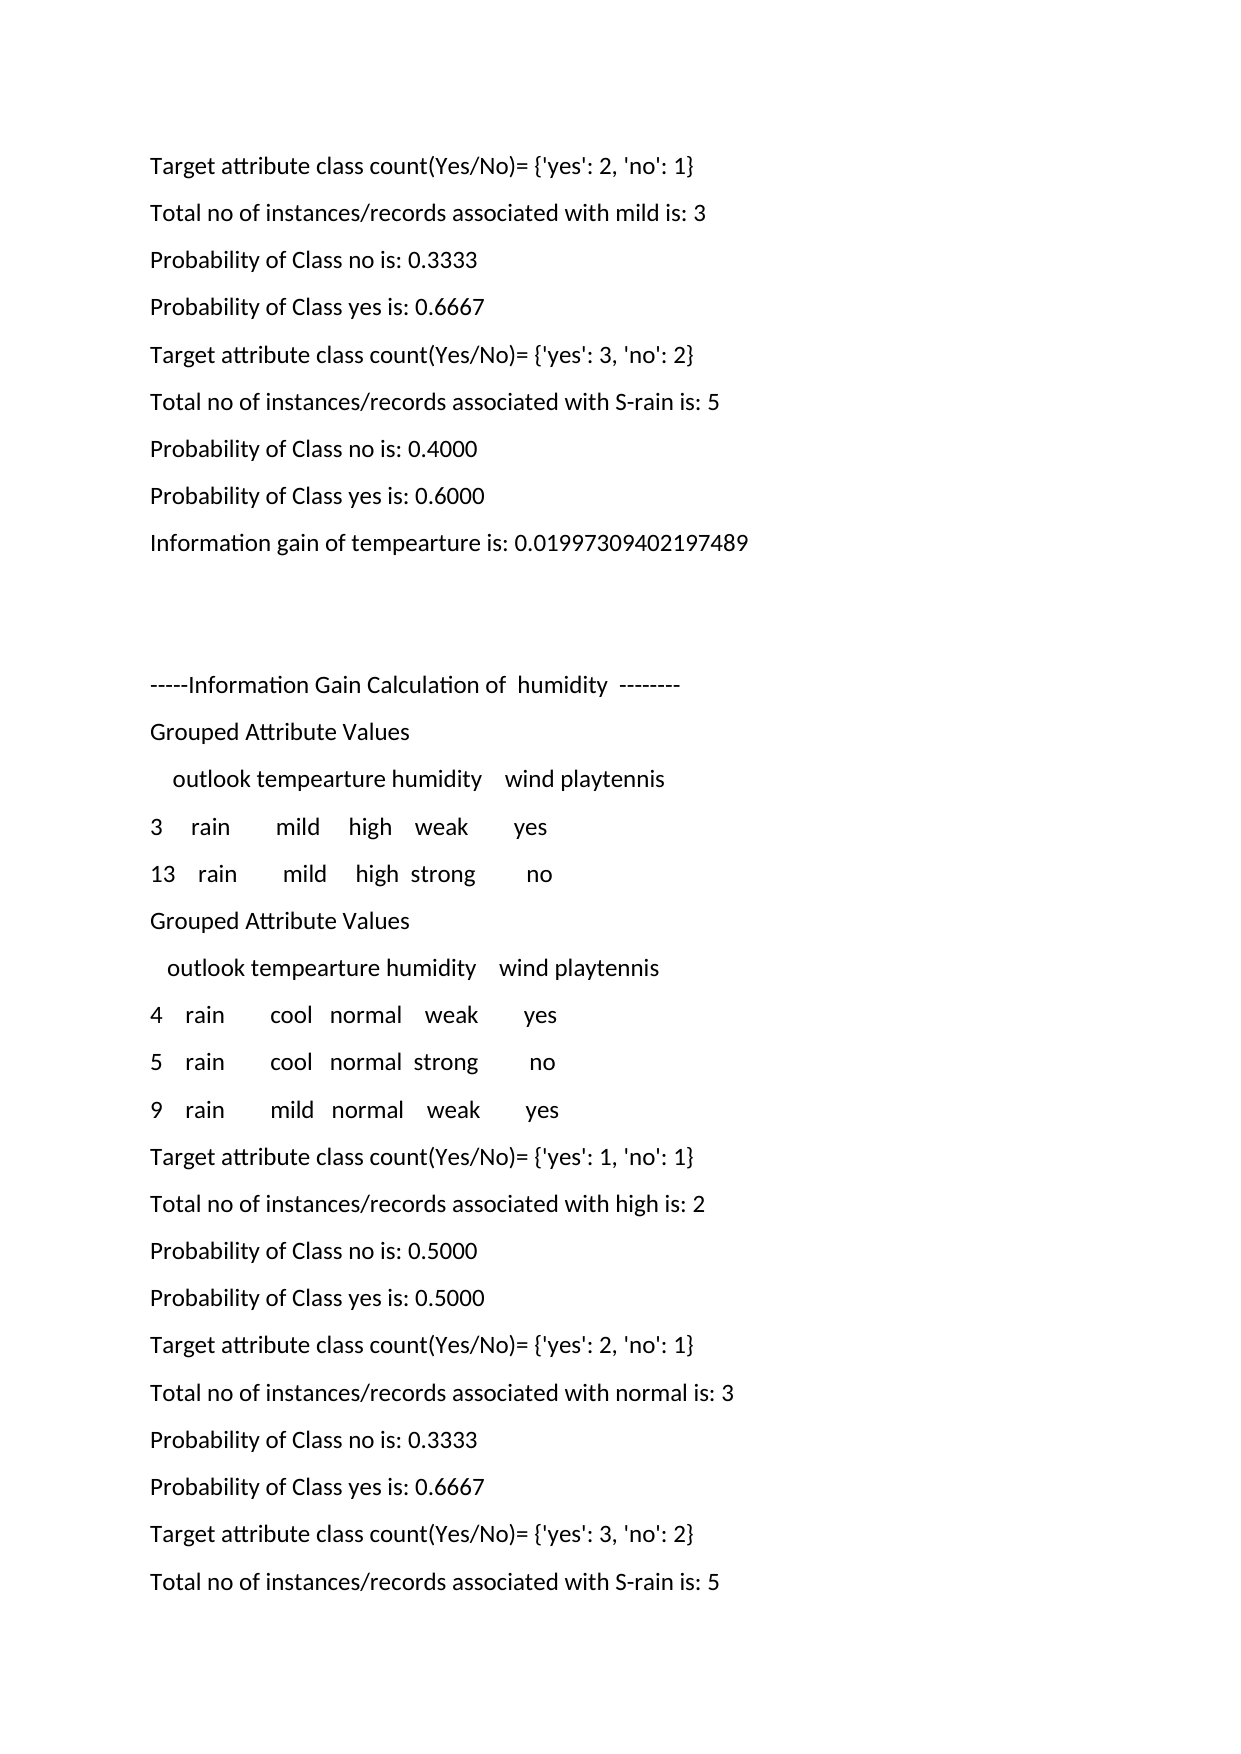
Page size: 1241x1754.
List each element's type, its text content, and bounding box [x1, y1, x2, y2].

text 4 rain cool normal weak yes [150, 999, 1090, 1030]
text Probability of Class yes is: 0.6000 [150, 480, 1090, 511]
text 5 rain cool normal strong no [150, 1047, 1090, 1077]
text -----Information Gain Calculation of humidity -------- [150, 669, 1090, 699]
text Total no of instances/records associated with normal is: 3 [150, 1377, 1090, 1407]
text Target attribute class count(Yes/No)= {'yes': 1, 'no': 1} [150, 1141, 1090, 1171]
text Probability of Class no is: 0.3333 [150, 244, 1090, 275]
text Target attribute class count(Yes/No)= {'yes': 2, 'no': 1} [150, 1330, 1090, 1360]
text Target attribute class count(Yes/No)= {'yes': 3, 'no': 2} [150, 1518, 1090, 1549]
text Probability of Class no is: 0.4000 [150, 433, 1090, 464]
text Grouped Attribute Values [150, 905, 1090, 936]
text Probability of Class yes is: 0.6667 [150, 1471, 1090, 1502]
text Total no of instances/records associated with mild is: 3 [150, 197, 1090, 228]
text Total no of instances/records associated with high is: 2 [150, 1188, 1090, 1219]
text 3 rain mild high weak yes [150, 811, 1090, 841]
text Probability of Class no is: 0.5000 [150, 1235, 1090, 1266]
text Probability of Class yes is: 0.5000 [150, 1282, 1090, 1313]
text 9 rain mild normal weak yes [150, 1094, 1090, 1124]
text Probability of Class yes is: 0.6667 [150, 292, 1090, 322]
text Information gain of tempearture is: 0.01997309402197489 [150, 527, 1090, 558]
text Total no of instances/records associated with S-rain is: 5 [150, 386, 1090, 416]
text Target attribute class count(Yes/No)= {'yes': 3, 'no': 2} [150, 339, 1090, 369]
text outlook tempearture humidity wind playtennis [150, 763, 1090, 794]
text Probability of Class no is: 0.3333 [150, 1424, 1090, 1454]
text 13 rain mild high strong no [150, 858, 1090, 888]
text outlook tempearture humidity wind playtennis [150, 952, 1090, 983]
text Target attribute class count(Yes/No)= {'yes': 2, 'no': 1} [150, 150, 1090, 181]
text Grouped Attribute Values [150, 716, 1090, 747]
text Total no of instances/records associated with S-rain is: 5 [150, 1566, 1090, 1596]
